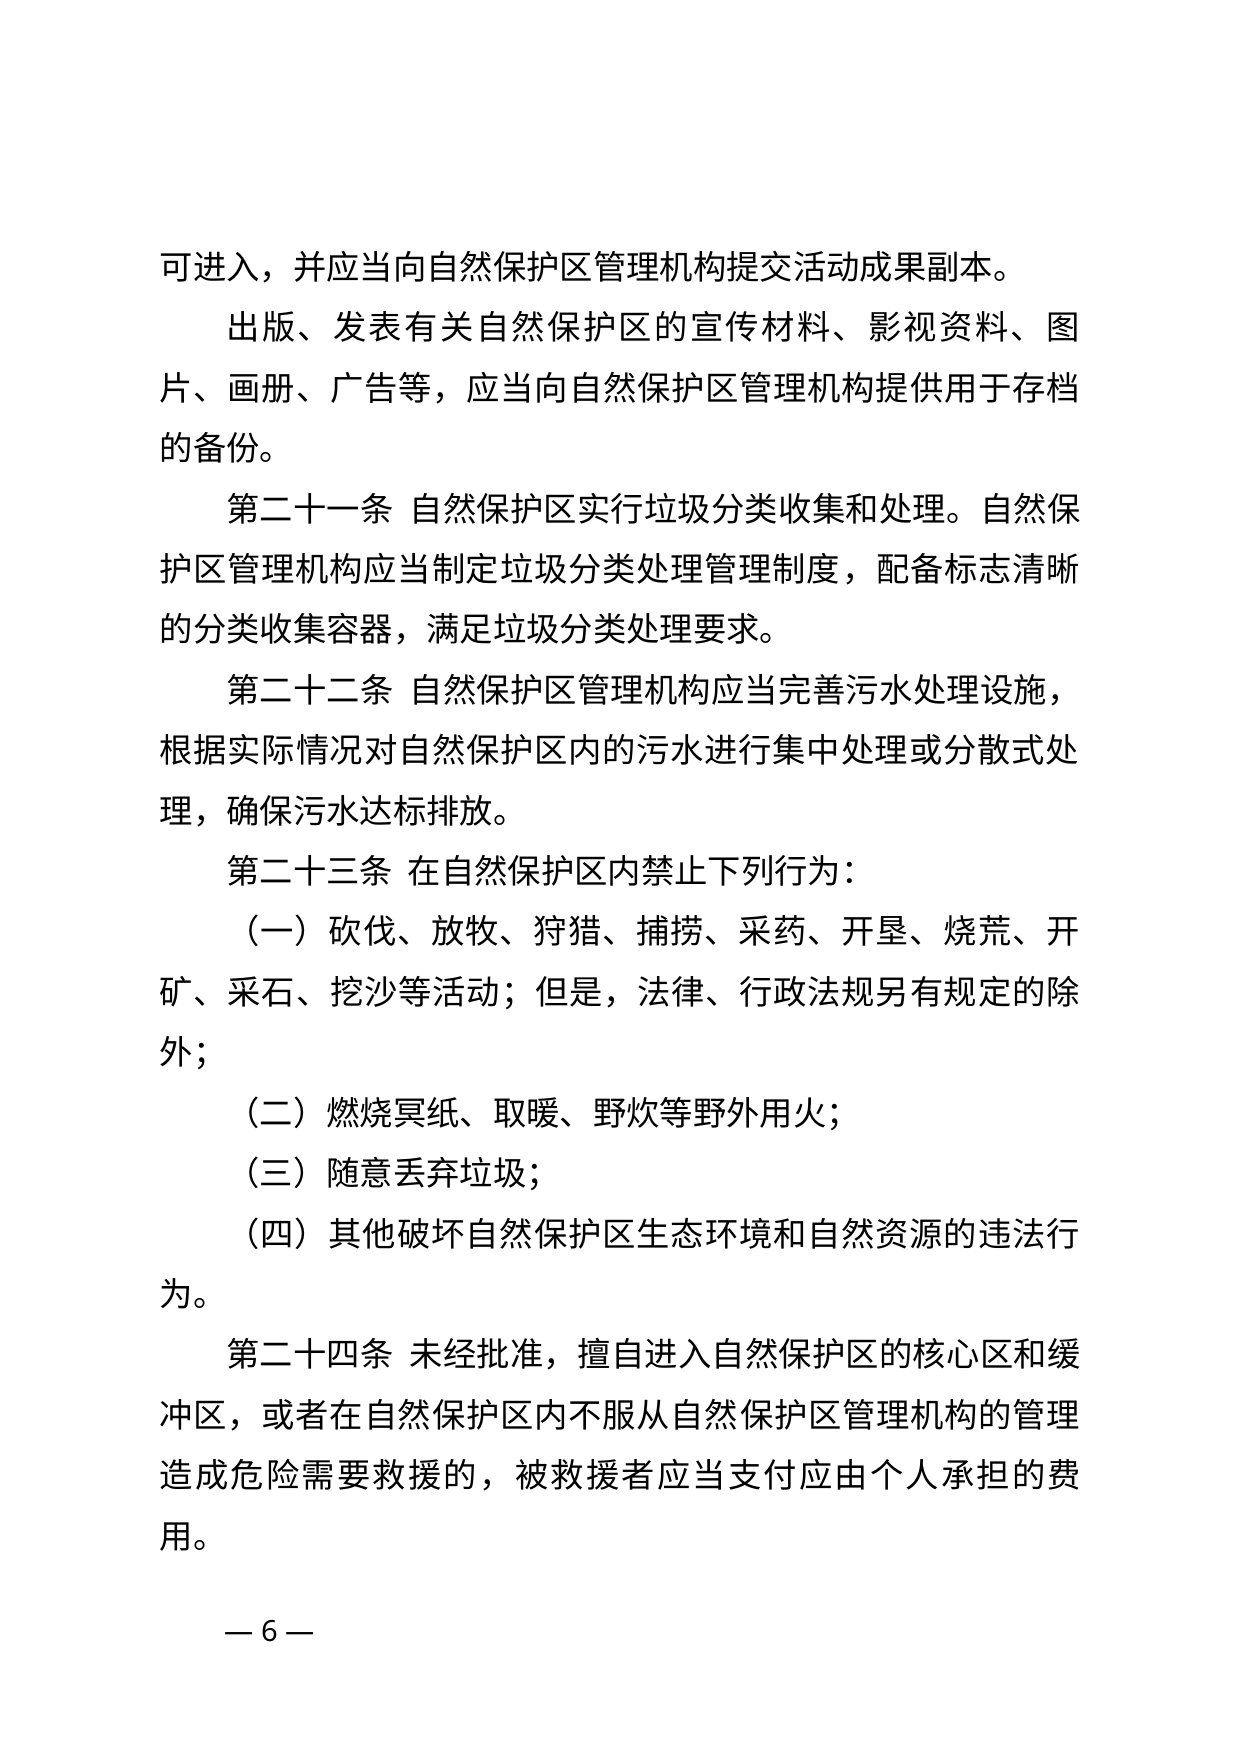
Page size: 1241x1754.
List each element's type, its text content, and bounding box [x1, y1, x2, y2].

text 第二十一条 自然保护区实行垃圾分类收集和处理。自然保护区管理机构应当制定垃圾分类处理管理制度，配备标志清晰的分类收集容器，满足垃圾分类处理要求。 [159, 470, 1081, 651]
text 第二十三条 在自然保护区内禁止下列行为： [159, 833, 1081, 893]
text 第二十四条 未经批准，擅自进入自然保护区的核心区和缓冲区，或者在自然保护区内不服从自然保护区管理机构的管理造成危险需要救援的，被救援者应当支付应由个人承担的费用。 [159, 1316, 1081, 1558]
text 出版、发表有关自然保护区的宣传材料、影视资料、图片、画册、广告等，应当向自然保护区管理机构提供用于存档的备份。 [159, 289, 1081, 470]
text （一）砍伐、放牧、狩猎、捕捞、采药、开垦、烧荒、开矿、采石、挖沙等活动；但是，法律、行政法规另有规定的除外； [159, 893, 1081, 1074]
text （二）燃烧冥纸、取暖、野炊等野外用火； [159, 1074, 1081, 1135]
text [159, 228, 1081, 289]
text （四）其他破坏自然保护区生态环境和自然资源的违法行为。 [159, 1195, 1081, 1316]
text 第二十二条 自然保护区管理机构应当完善污水处理设施，根据实际情况对自然保护区内的污水进行集中处理或分散式处理，确保污水达标排放。 [159, 651, 1081, 833]
text （三）随意丢弃垃圾； [159, 1135, 1081, 1195]
